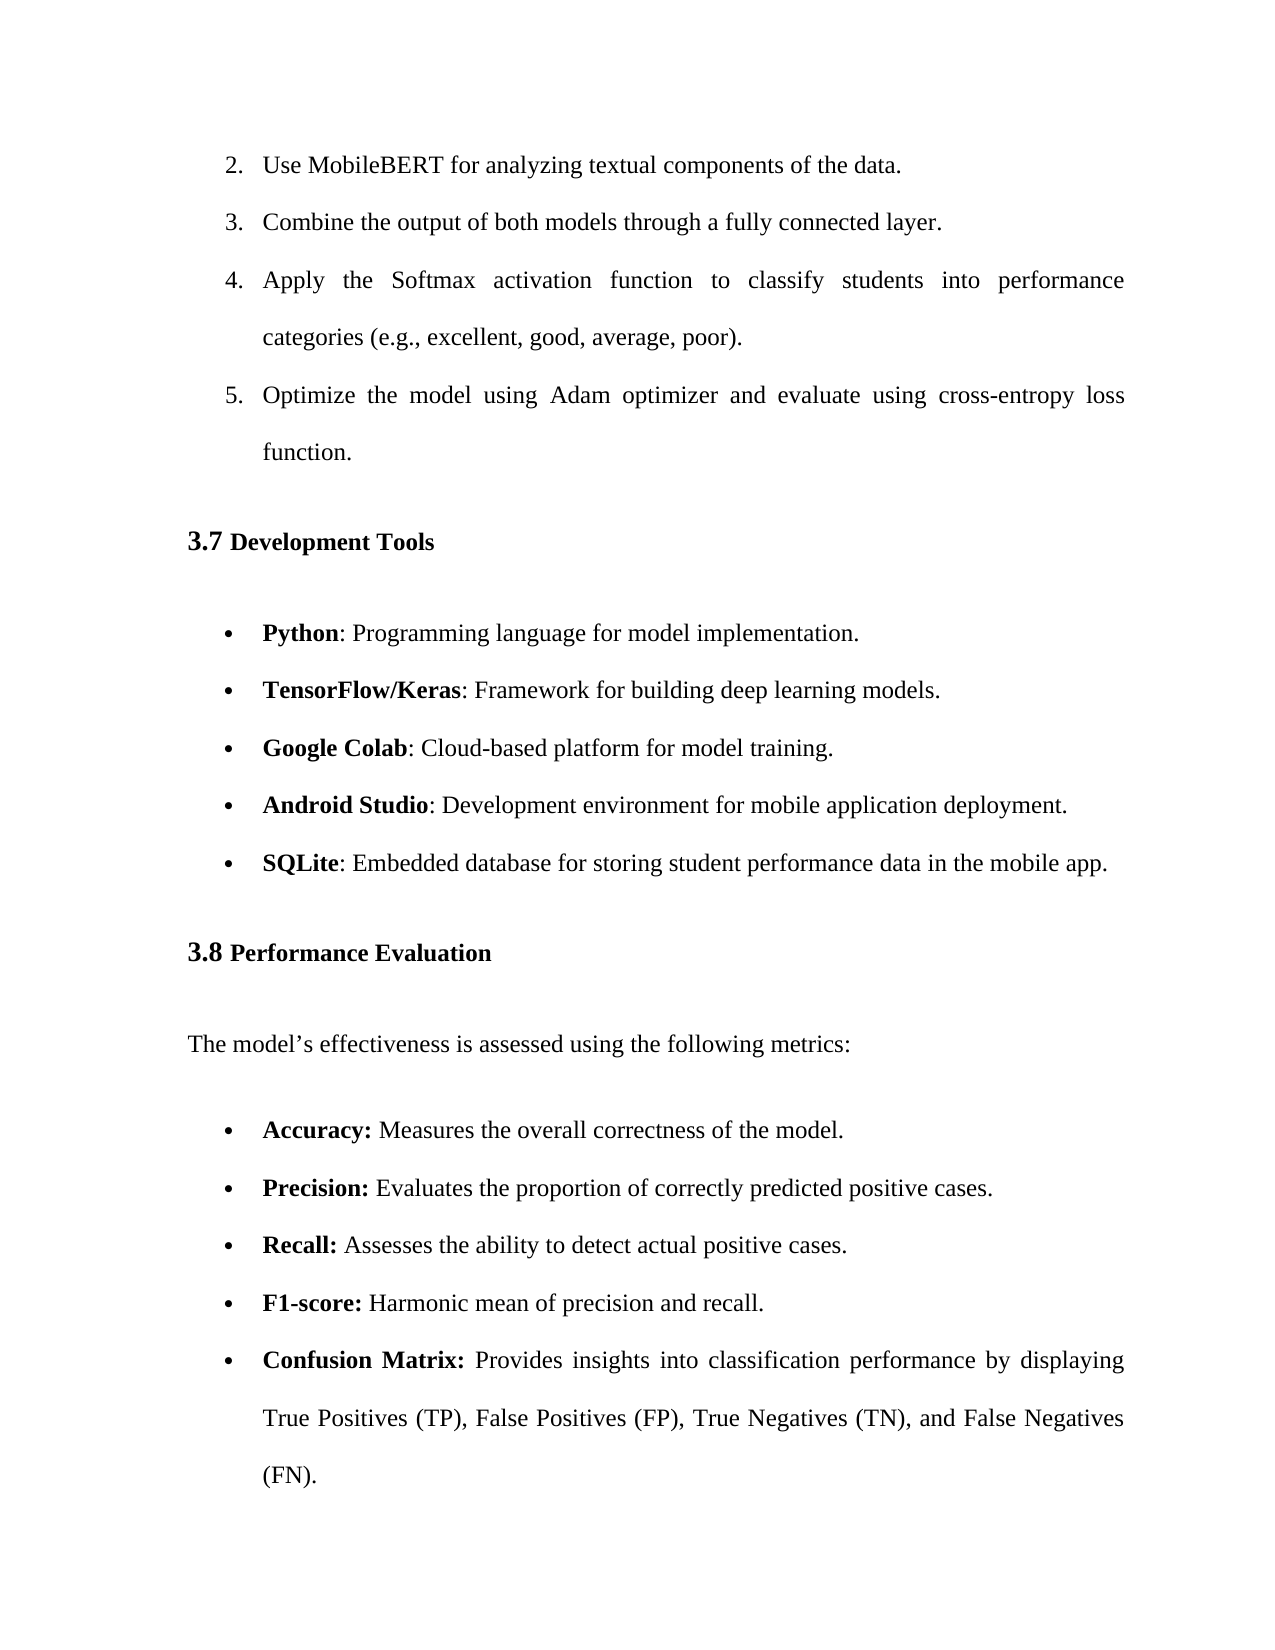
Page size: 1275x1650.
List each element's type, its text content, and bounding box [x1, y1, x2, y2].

list Combine the output of both models through a fully connected layer. [225, 207, 1125, 236]
list Use MobileBERT for analyzing textual components of the data. [225, 150, 1125, 179]
list Python: Programming language for model implementation. [225, 618, 1125, 647]
list Apply the Softmax activation function to classify students into performance categories (e.g., excellent, good, average, poor). [225, 265, 1125, 351]
list Android Studio: Development environment for mobile application deployment. [225, 791, 1125, 819]
list Optimize the model using Adam optimizer and evaluate using cross-entropy loss function. [225, 380, 1125, 466]
list F1-score: Harmonic mean of precision and recall. [225, 1288, 1125, 1317]
text The model’s effectiveness is assessed using the following metrics: [187, 1029, 1125, 1057]
list Confusion Matrix: Provides insights into classification performance by displaying True Positives (TP), False Positives (FP), True Negatives (TN), and False Negatives (FN). [225, 1345, 1125, 1489]
list Precision: Evaluates the proportion of correctly predicted positive cases. [225, 1173, 1125, 1202]
list TensorFlow/Keras: Framework for building deep learning models. [225, 676, 1125, 704]
list SQLite: Embedded database for storing student performance data in the mobile app. [225, 848, 1125, 877]
list Accuracy: Measures the overall correctness of the model. [225, 1115, 1125, 1144]
text 3.8 Performance Evaluation [187, 935, 1125, 967]
list Google Colab: Cloud-based platform for model training. [225, 733, 1125, 762]
list Recall: Assesses the ability to detect actual positive cases. [225, 1230, 1125, 1259]
text 3.7 Development Tools [187, 524, 1125, 557]
